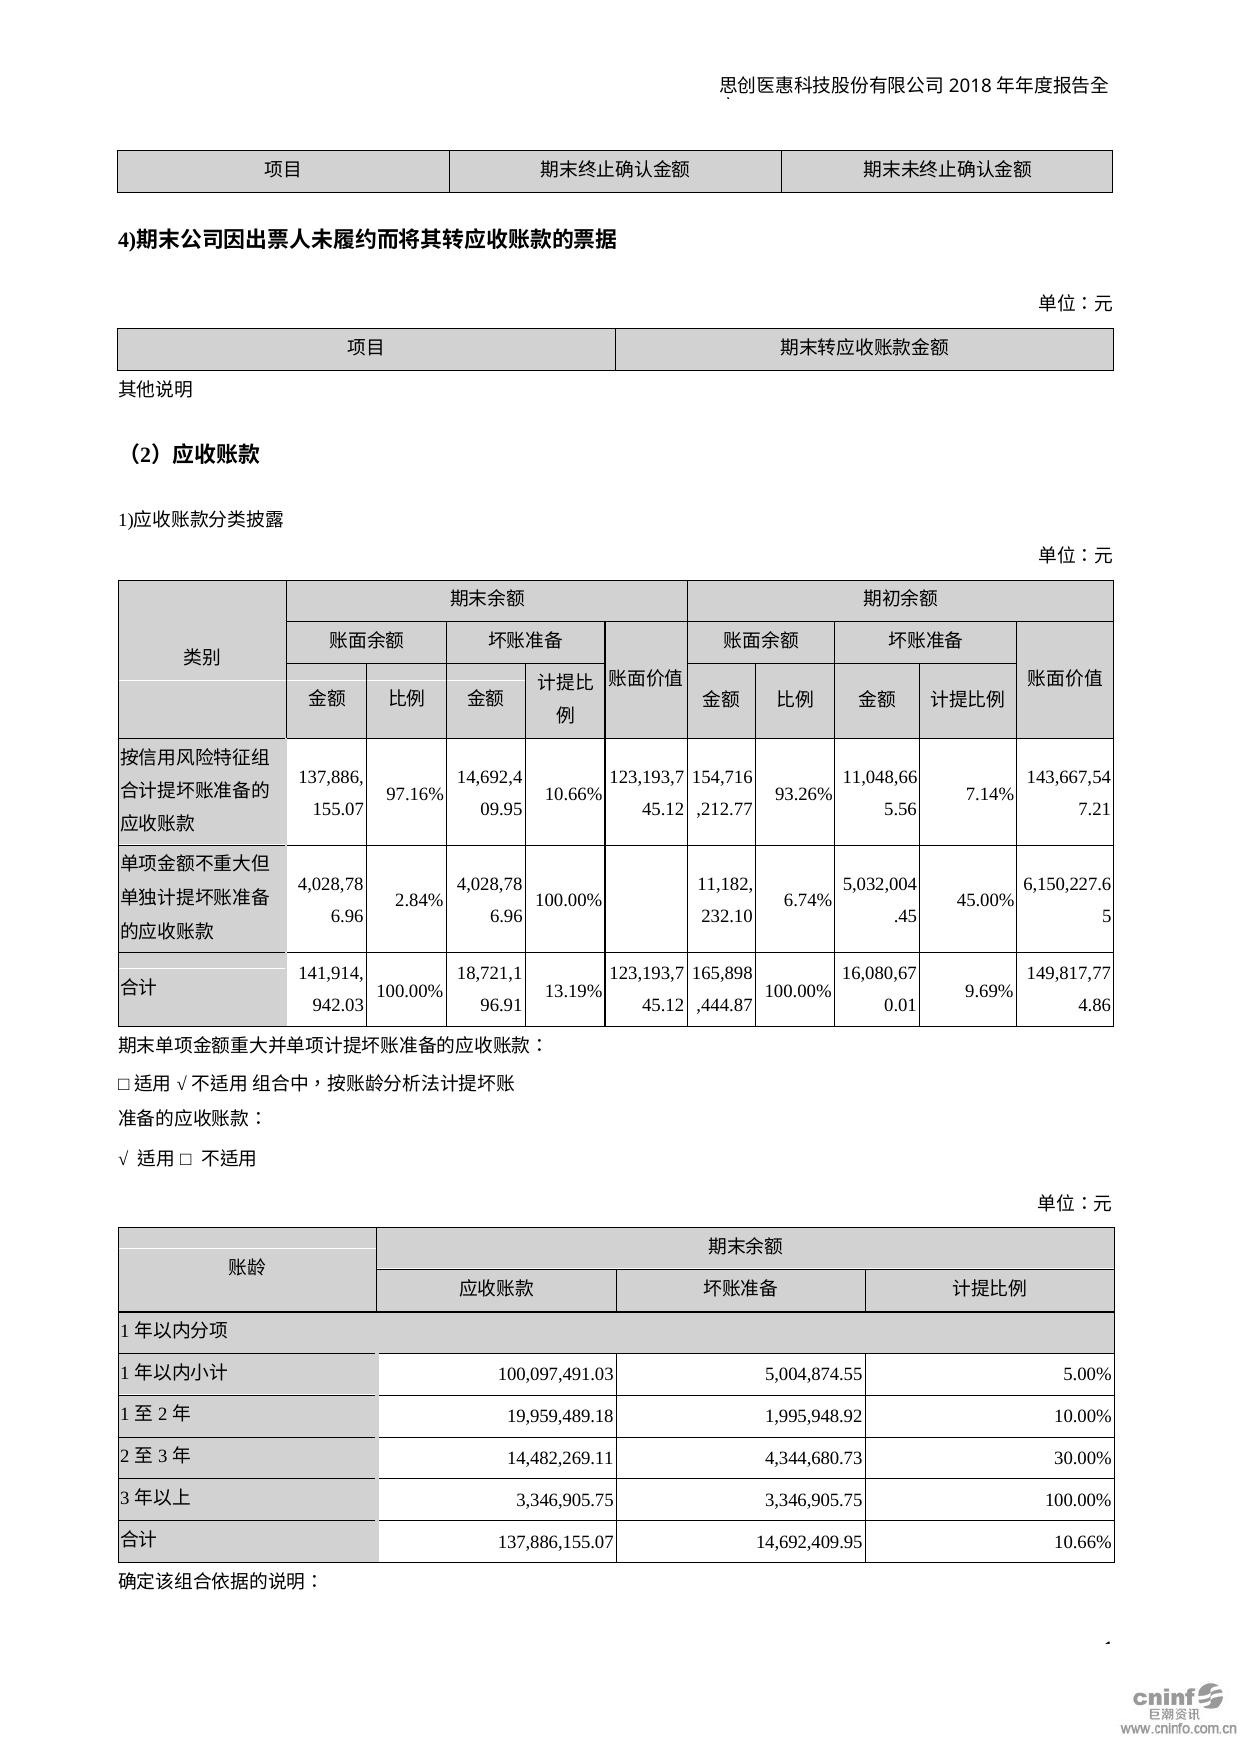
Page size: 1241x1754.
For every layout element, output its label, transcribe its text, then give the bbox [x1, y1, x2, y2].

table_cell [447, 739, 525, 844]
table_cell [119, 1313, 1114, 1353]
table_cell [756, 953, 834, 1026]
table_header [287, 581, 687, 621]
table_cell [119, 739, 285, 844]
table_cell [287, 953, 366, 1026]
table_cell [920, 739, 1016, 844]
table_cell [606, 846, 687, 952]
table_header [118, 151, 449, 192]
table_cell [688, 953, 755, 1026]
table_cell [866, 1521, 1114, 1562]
text □ 适用 √ 不适用 组合中，按账龄分析法计提坏账准备的应收账款： [118, 1070, 532, 1131]
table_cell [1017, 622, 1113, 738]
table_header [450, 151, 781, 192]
text √ 适用 □ 不适用 [118, 1146, 551, 1171]
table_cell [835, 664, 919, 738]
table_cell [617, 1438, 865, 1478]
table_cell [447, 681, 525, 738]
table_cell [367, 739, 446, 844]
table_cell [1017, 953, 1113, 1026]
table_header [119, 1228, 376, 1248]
text 其他说明 [118, 376, 1122, 401]
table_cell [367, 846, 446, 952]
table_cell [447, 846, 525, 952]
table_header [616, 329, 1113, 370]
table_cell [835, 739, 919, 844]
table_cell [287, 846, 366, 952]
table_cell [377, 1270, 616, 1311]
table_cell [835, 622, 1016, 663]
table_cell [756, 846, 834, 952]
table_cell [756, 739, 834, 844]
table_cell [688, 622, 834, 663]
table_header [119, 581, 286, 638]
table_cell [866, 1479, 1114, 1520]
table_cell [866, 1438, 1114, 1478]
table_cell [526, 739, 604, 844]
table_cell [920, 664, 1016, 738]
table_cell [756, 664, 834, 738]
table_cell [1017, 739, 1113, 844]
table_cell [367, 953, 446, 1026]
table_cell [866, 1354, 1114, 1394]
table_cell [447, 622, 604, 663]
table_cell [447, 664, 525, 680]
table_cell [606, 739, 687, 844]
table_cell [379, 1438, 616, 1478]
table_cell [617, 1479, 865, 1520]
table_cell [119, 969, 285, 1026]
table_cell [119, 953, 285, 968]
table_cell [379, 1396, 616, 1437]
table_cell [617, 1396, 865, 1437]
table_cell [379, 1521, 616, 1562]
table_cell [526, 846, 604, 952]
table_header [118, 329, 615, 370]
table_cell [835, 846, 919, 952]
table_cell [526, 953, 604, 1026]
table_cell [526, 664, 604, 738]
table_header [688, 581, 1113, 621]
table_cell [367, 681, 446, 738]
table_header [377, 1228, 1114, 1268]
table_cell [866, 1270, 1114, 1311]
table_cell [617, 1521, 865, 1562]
text 单位：元 [102, 542, 1113, 568]
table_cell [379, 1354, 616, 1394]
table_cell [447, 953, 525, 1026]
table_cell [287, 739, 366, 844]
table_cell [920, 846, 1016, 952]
text 1)应收账款分类披露 [118, 506, 1122, 532]
subtitle （2）应收账款 [118, 439, 1122, 469]
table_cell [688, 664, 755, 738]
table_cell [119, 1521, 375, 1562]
text 确定该组合依据的说明： [118, 1568, 1122, 1594]
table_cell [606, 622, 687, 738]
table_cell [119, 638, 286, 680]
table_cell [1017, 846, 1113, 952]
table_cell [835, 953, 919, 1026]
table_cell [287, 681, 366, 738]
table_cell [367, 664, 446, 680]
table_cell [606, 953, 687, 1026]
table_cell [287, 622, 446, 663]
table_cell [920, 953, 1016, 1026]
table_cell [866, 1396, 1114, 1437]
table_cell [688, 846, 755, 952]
subtitle 4)期末公司因出票人未履约而将其转应收账款的票据 [118, 224, 1122, 254]
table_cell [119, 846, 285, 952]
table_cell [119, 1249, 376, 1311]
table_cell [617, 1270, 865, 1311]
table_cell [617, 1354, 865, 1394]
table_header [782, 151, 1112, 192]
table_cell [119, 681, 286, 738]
text 单位：元 [102, 291, 1113, 316]
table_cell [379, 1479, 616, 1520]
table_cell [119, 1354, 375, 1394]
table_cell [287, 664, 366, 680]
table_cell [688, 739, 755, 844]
text 期末单项金额重大并单项计提坏账准备的应收账款： [118, 1032, 551, 1058]
picture [1115, 1680, 1240, 1737]
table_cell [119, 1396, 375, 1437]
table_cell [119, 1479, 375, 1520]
text 单位：元 [1037, 1190, 1240, 1216]
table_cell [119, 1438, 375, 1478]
